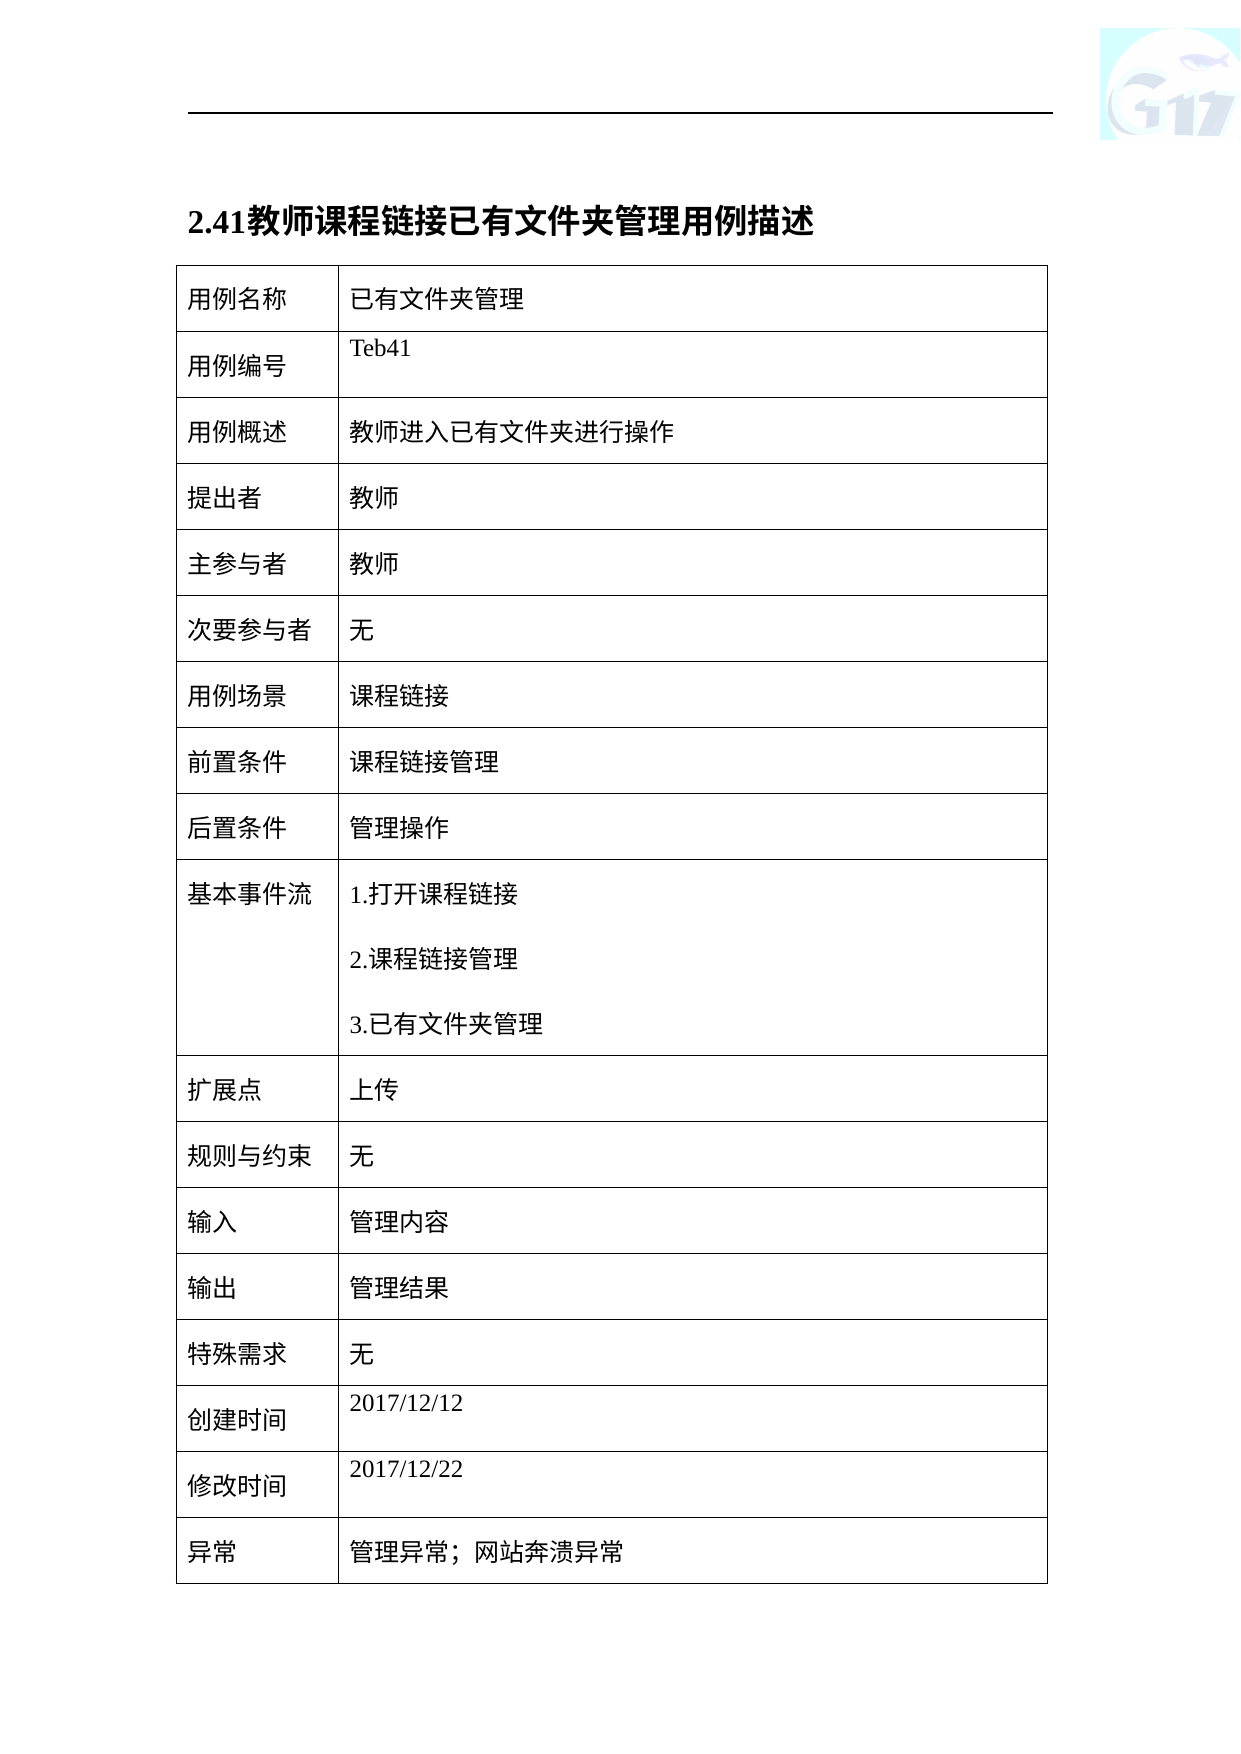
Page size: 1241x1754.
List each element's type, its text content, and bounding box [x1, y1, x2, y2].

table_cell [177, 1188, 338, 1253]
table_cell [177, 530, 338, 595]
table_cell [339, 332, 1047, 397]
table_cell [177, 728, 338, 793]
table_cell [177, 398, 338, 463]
subtitle 教师课程链接已有文件夹管理用例描述 [187, 187, 1053, 252]
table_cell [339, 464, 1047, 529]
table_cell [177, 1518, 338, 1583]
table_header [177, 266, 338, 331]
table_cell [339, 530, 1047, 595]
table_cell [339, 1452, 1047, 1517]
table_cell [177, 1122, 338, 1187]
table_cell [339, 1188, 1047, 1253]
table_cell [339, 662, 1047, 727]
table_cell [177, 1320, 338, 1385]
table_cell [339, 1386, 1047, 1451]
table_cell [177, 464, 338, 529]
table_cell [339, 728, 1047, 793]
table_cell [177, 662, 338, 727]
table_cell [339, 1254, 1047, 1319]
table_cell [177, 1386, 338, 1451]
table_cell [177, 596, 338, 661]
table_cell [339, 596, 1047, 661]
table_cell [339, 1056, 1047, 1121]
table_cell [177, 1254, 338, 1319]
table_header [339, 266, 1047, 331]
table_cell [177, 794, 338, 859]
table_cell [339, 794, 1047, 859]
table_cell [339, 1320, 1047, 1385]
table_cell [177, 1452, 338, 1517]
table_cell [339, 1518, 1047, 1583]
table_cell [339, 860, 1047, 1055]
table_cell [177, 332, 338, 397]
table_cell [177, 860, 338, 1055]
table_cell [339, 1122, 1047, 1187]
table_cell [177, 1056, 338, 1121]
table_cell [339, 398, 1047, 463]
